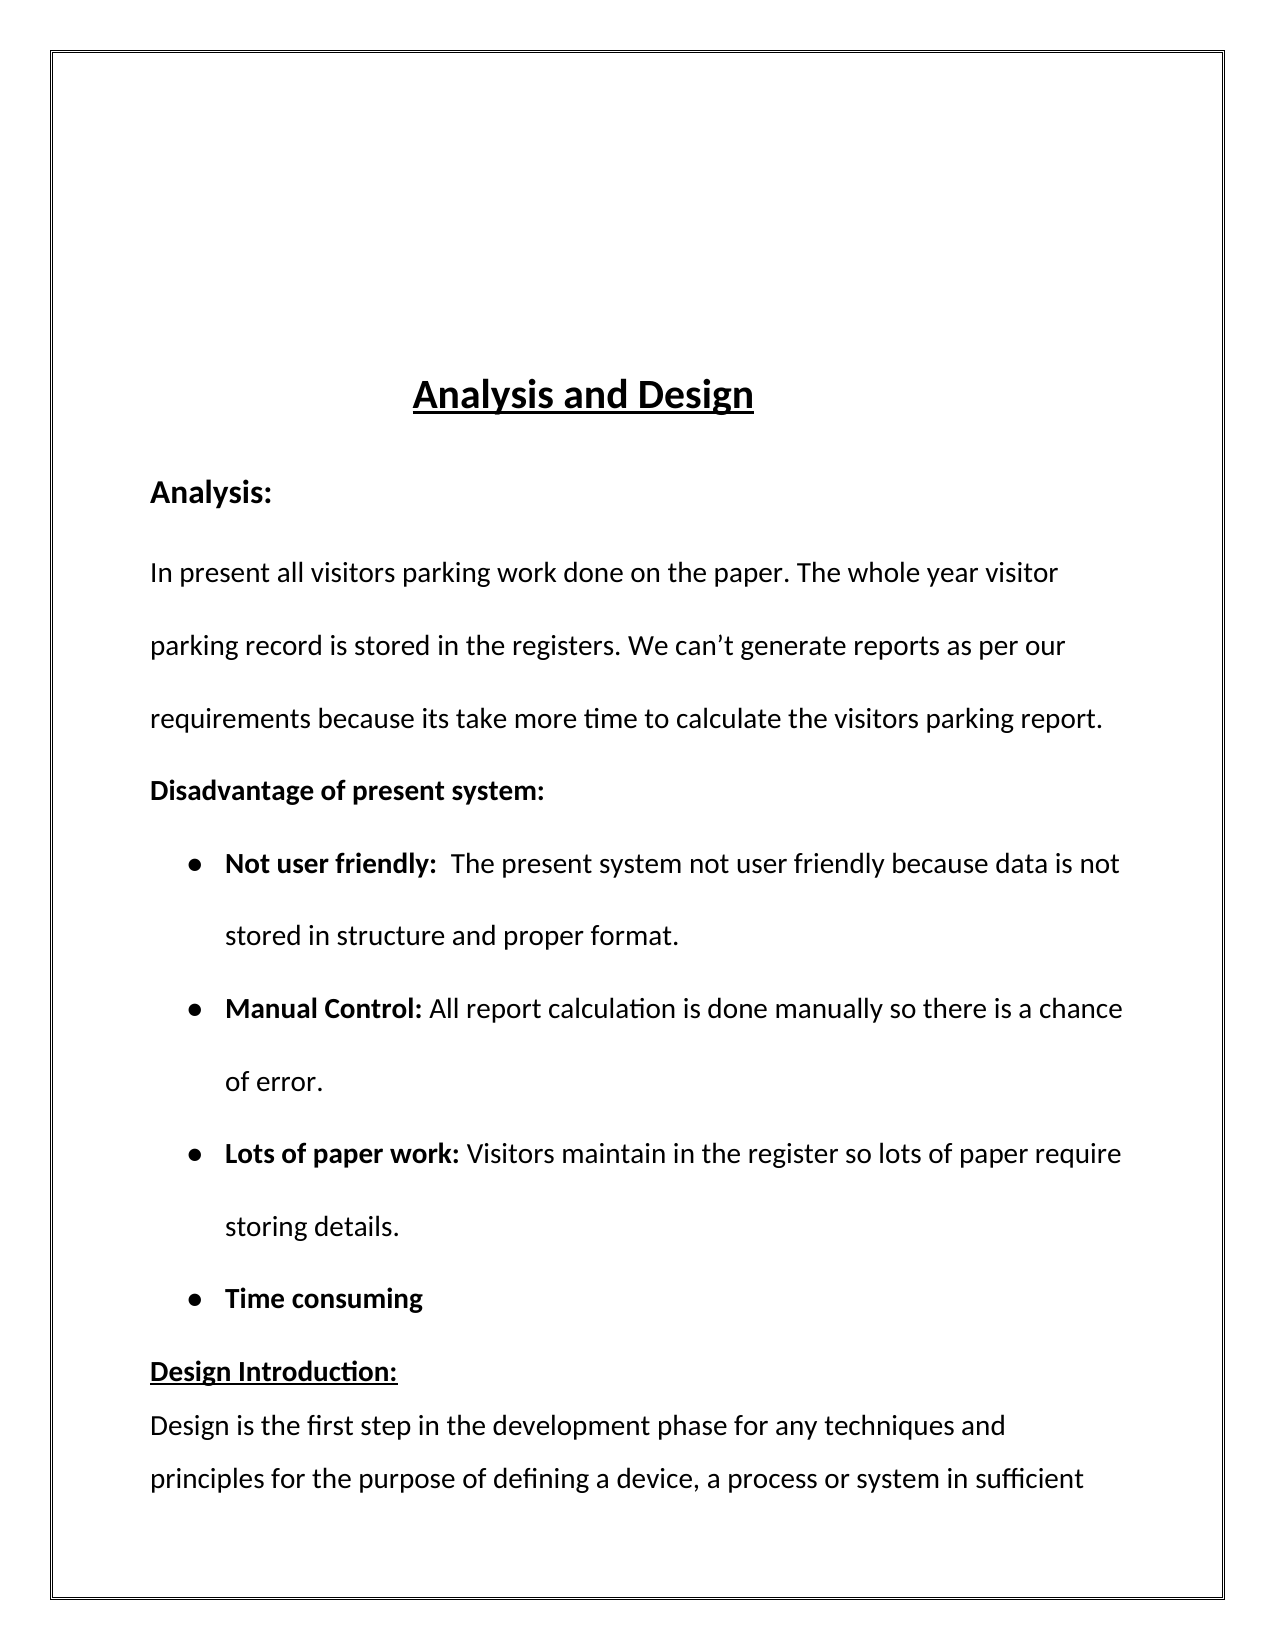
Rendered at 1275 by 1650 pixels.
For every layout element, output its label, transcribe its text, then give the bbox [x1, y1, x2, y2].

list Lots of paper work: Visitors maintain in the register so lots of paper require storing details. [187, 1135, 1125, 1243]
text Analysis and Design [150, 368, 754, 419]
text Design Introduction: [150, 1353, 1125, 1389]
text In present all visitors parking work done on the paper. The whole year visitor parking record is stored in the registers. We can’t generate reports as per our requirements because its take more time to calculate the visitors parking report. [150, 554, 1125, 735]
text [150, 1407, 1125, 1496]
list Not user friendly: The present system not user friendly because data is not stored in structure and proper format. [187, 845, 1125, 953]
text Disadvantage of present system: [150, 772, 1125, 808]
list Time consuming [187, 1281, 1125, 1316]
text Analysis: [150, 471, 754, 512]
list Manual Control: All report calculation is done manually so there is a chance of error. [187, 990, 1125, 1098]
